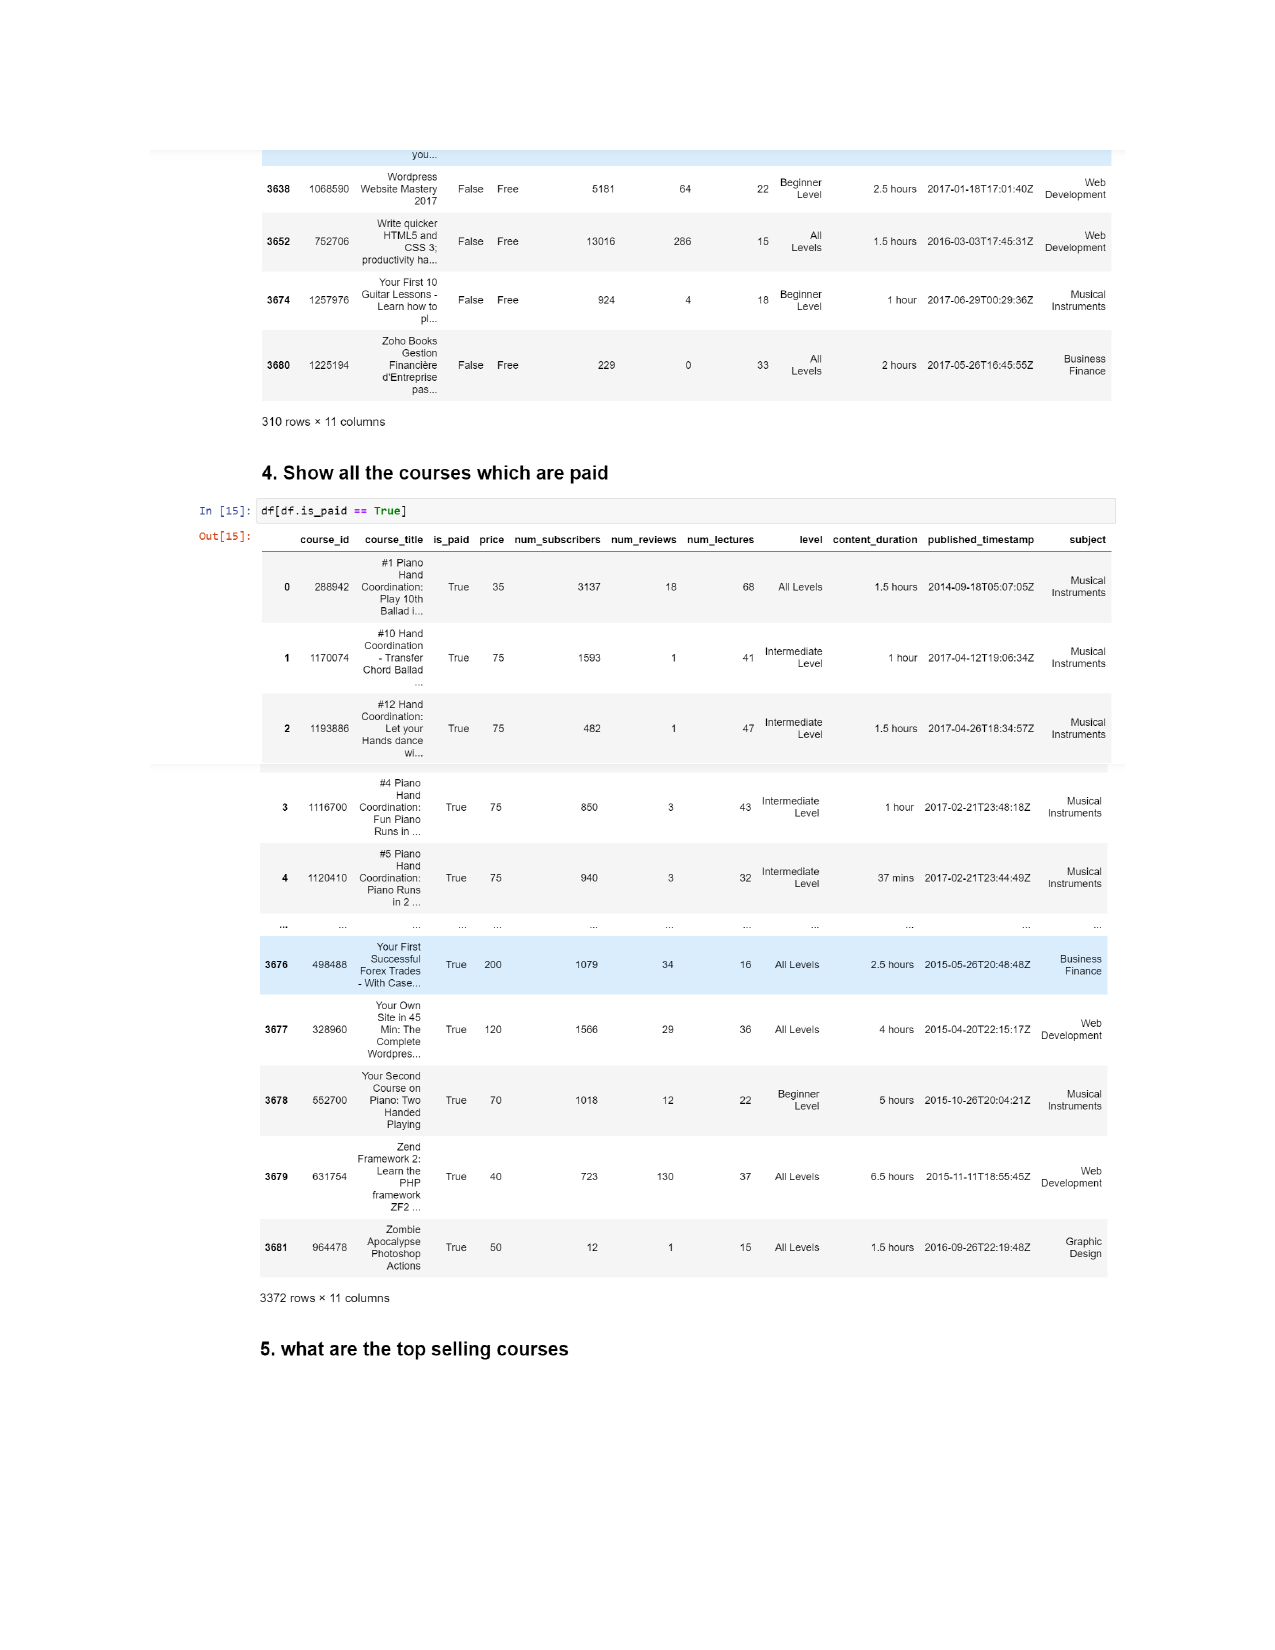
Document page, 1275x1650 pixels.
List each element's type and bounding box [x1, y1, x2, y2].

picture [150, 150, 1125, 763]
picture [150, 764, 1125, 1373]
